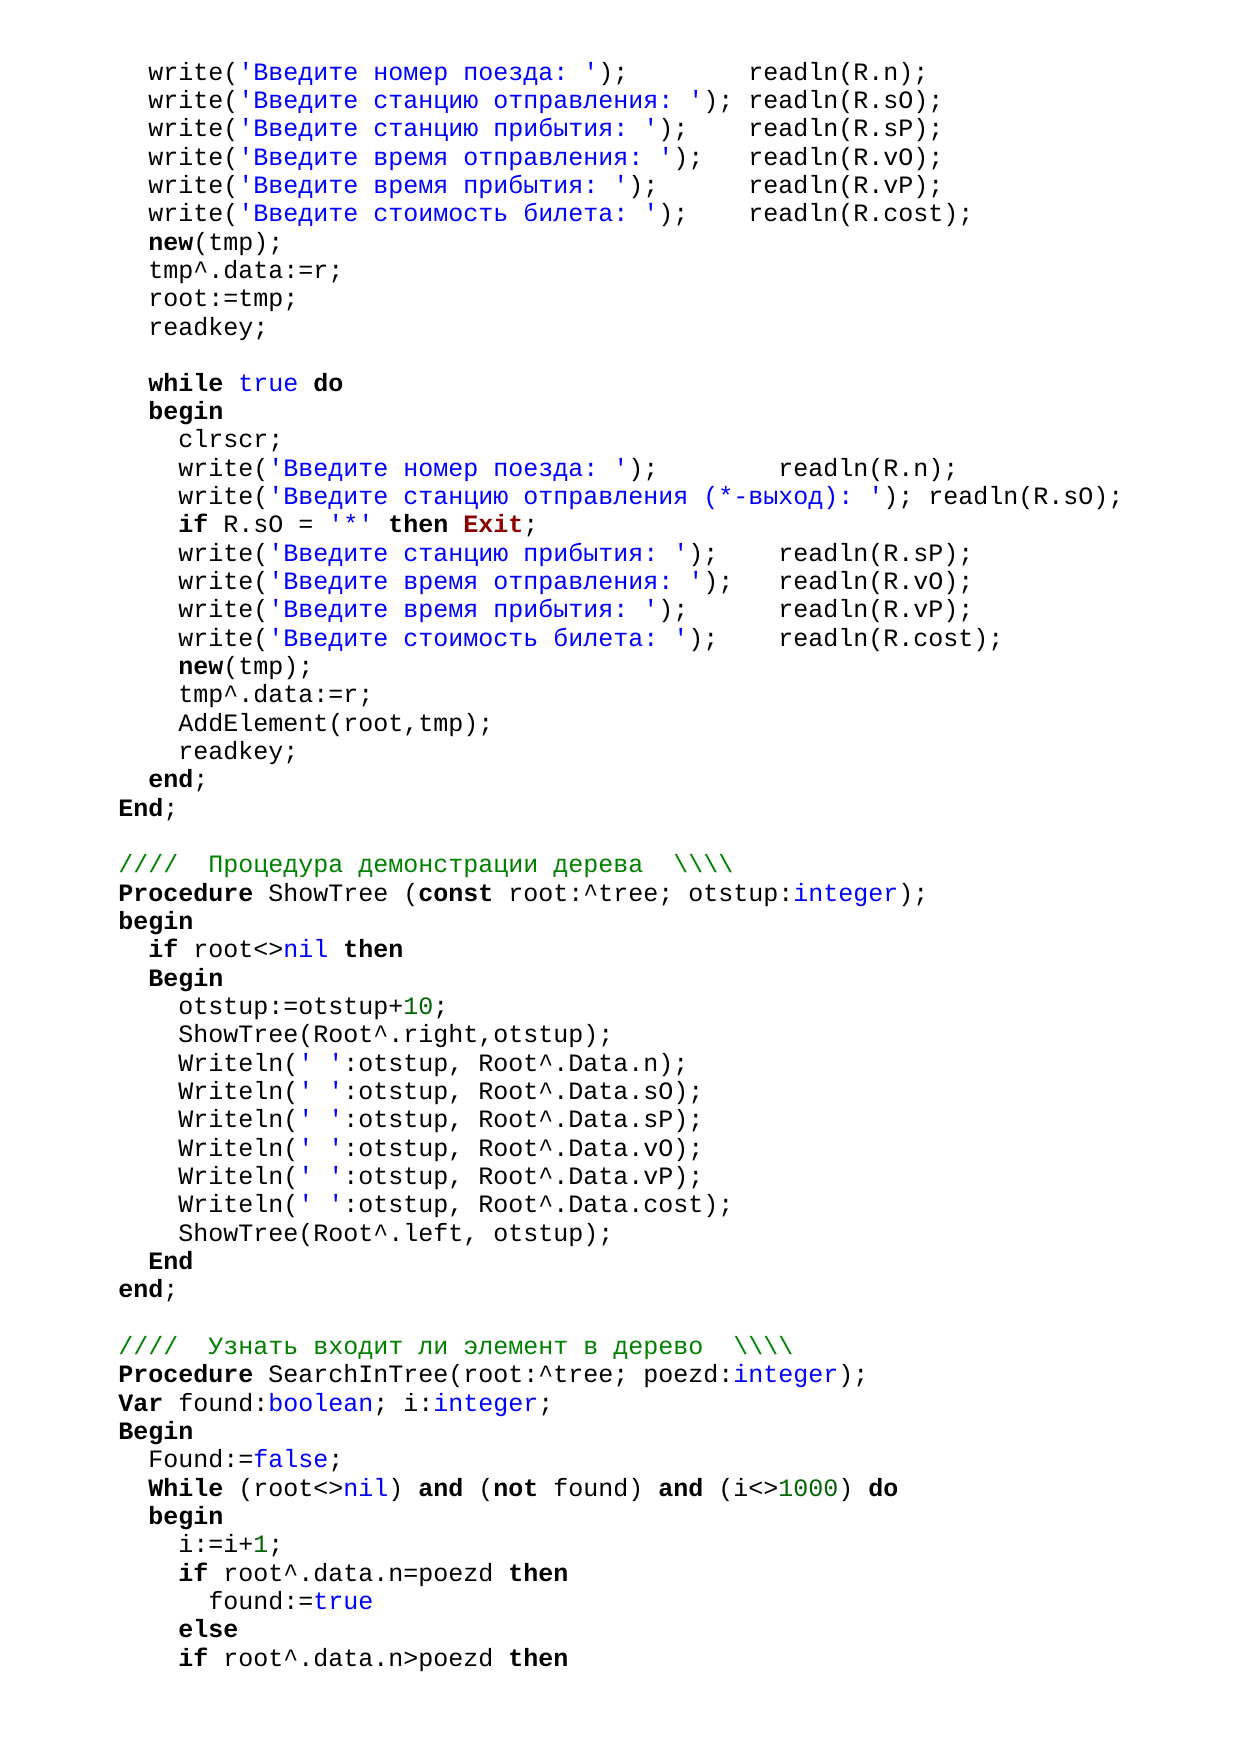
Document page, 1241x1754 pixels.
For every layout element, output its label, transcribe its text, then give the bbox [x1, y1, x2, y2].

text write('Введите стоимость билета: '); readln(R.cost); [118, 201, 1181, 229]
text write('Введите станцию прибытия: '); readln(R.sP); [118, 116, 1181, 144]
text Procedure ShowTree (const root:^tree; otstup:integer); [118, 880, 1181, 909]
text ShowTree(Root^.left, otstup); [118, 1220, 1181, 1249]
text Writeln(' ':otstup, Root^.Data.cost); [118, 1192, 1181, 1220]
text readkey; [118, 739, 1181, 767]
text tmp^.data:=r; [118, 682, 1181, 710]
text write('Введите время отправления: '); readln(R.vO); [118, 144, 1181, 172]
text begin [118, 909, 1181, 937]
text While (root<>nil) and (not found) and (i<>1000) do [118, 1475, 1181, 1504]
text Begin [118, 1419, 1181, 1447]
text write('Введите станцию прибытия: '); readln(R.sP); [118, 540, 1181, 569]
text Procedure SearchInTree(root:^tree; poezd:integer); [118, 1362, 1181, 1390]
text tmp^.data:=r; [118, 257, 1181, 286]
text begin [118, 399, 1181, 427]
text new(tmp); [118, 229, 1181, 257]
text else [118, 1617, 1181, 1645]
text Writeln(' ':otstup, Root^.Data.vP); [118, 1164, 1181, 1192]
text write('Введите станцию отправления: '); readln(R.sO); [118, 87, 1181, 116]
text write('Введите время отправления: '); readln(R.vO); [118, 569, 1181, 597]
text write('Введите станцию отправления (*-выход): '); readln(R.sO); [118, 484, 1181, 512]
text Begin [118, 965, 1181, 994]
text new(tmp); [118, 654, 1181, 682]
text readkey; [118, 314, 1181, 342]
text write('Введите время прибытия: '); readln(R.vP); [118, 597, 1181, 625]
text found:=true [118, 1589, 1181, 1617]
text i:=i+1; [118, 1532, 1181, 1560]
text Writeln(' ':otstup, Root^.Data.vO); [118, 1135, 1181, 1164]
text write('Введите номер поезда: '); readln(R.n); [118, 59, 1181, 87]
text root:=tmp; [118, 286, 1181, 314]
text write('Введите стоимость билета: '); readln(R.cost); [118, 625, 1181, 654]
text write('Введите номер поезда: '); readln(R.n); [118, 455, 1181, 484]
text while true do [118, 370, 1181, 399]
text Writeln(' ':otstup, Root^.Data.sO); [118, 1079, 1181, 1107]
text if R.sO = '*' then Exit; [118, 512, 1181, 540]
text end; [118, 767, 1181, 795]
text end; [118, 1277, 1181, 1305]
text if root<>nil then [118, 937, 1181, 965]
text Writeln(' ':otstup, Root^.Data.n); [118, 1050, 1181, 1079]
text begin [118, 1504, 1181, 1532]
text if root^.data.n>poezd then [118, 1645, 1181, 1674]
text ShowTree(Root^.right,otstup); [118, 1022, 1181, 1050]
text clrscr; [118, 427, 1181, 455]
text AddElement(root,tmp); [118, 710, 1181, 739]
text Writeln(' ':otstup, Root^.Data.sP); [118, 1107, 1181, 1135]
text Found:=false; [118, 1447, 1181, 1475]
text //// Узнать входит ли элемент в дерево \\\\ [118, 1334, 1181, 1362]
text End; [118, 795, 1181, 824]
text otstup:=otstup+10; [118, 994, 1181, 1022]
text write('Введите время прибытия: '); readln(R.vP); [118, 172, 1181, 201]
text if root^.data.n=poezd then [118, 1560, 1181, 1589]
text End [118, 1249, 1181, 1277]
text //// Процедура демонстрации дерева \\\\ [118, 852, 1181, 880]
text Var found:boolean; i:integer; [118, 1390, 1181, 1419]
